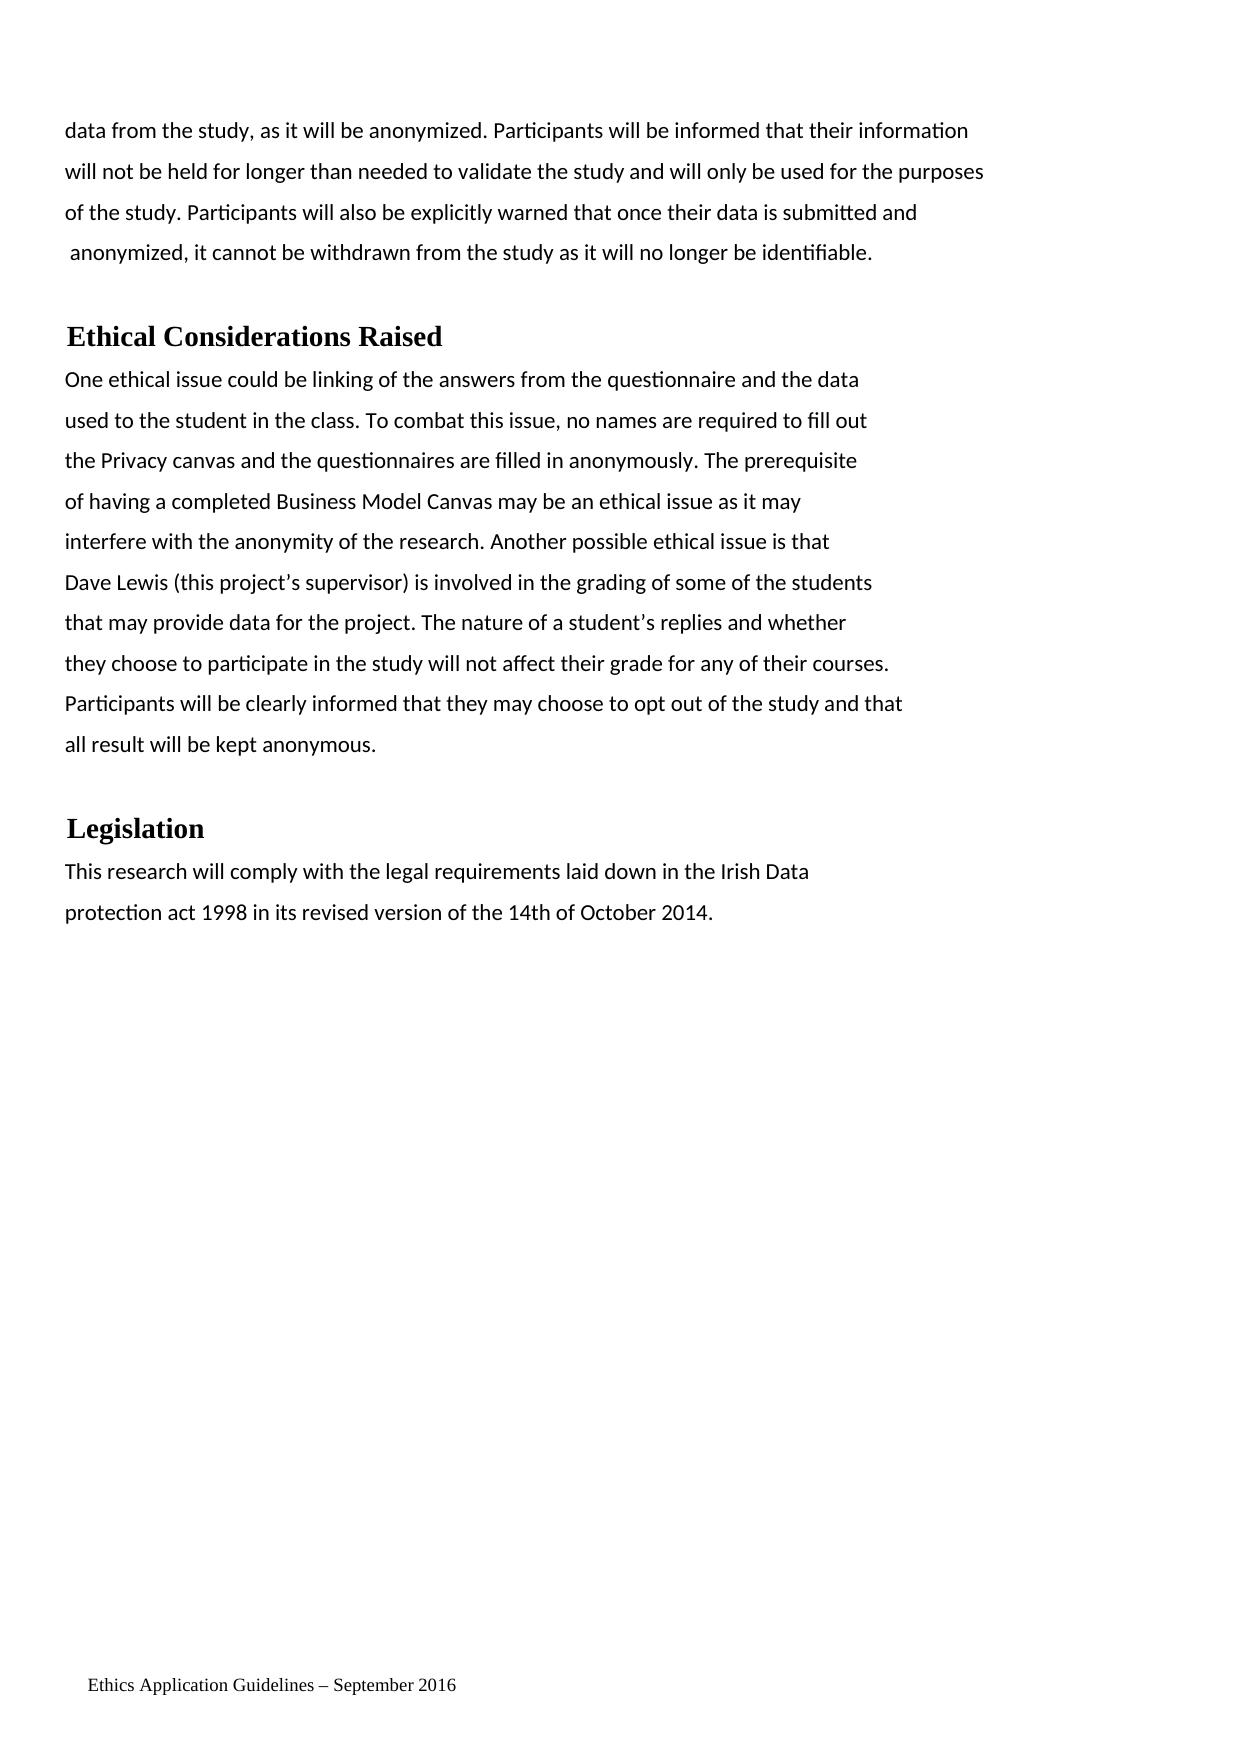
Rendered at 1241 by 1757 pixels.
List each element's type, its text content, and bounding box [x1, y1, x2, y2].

text that may provide data for the project. The nature of a student’s replies and whether [64, 608, 1101, 636]
subtitle Legislation [67, 811, 1101, 844]
text protection act 1998 in its revised version of the 14th of October 2014. [64, 898, 1101, 926]
text they choose to participate in the study will not affect their grade for any of their courses. [64, 649, 1101, 677]
text This research will comply with the legal requirements laid down in the Irish Data [64, 857, 1101, 885]
text used to the student in the class. To combat this issue, no names are required to fill out [64, 406, 1101, 434]
text of having a completed Business Model Canvas may be an ethical issue as it may [64, 487, 1101, 515]
text interfere with the anonymity of the research. Another possible ethical issue is that [64, 527, 1101, 555]
text data from the study, as it will be anonymized. Participants will be informed that their information [64, 117, 1101, 145]
text Dave Lewis (this project’s supervisor) is involved in the grading of some of the students [64, 568, 1101, 596]
subtitle Ethical Considerations Raised [67, 319, 1101, 353]
text will not be held for longer than needed to validate the study and will only be used for the purposes [64, 157, 1101, 185]
text Participants will be clearly informed that they may choose to opt out of the study and that [64, 689, 1101, 717]
text anonymized, it cannot be withdrawn from the study as it will no longer be identifiable. [64, 238, 1101, 266]
text One ethical issue could be linking of the answers from the questionnaire and the data [64, 365, 1101, 393]
text all result will be kept anonymous. [64, 730, 1101, 758]
text the Privacy canvas and the questionnaires are filled in anonymously. The prerequisite [64, 446, 1101, 474]
text of the study. Participants will also be explicitly warned that once their data is submitted and [64, 198, 1101, 226]
